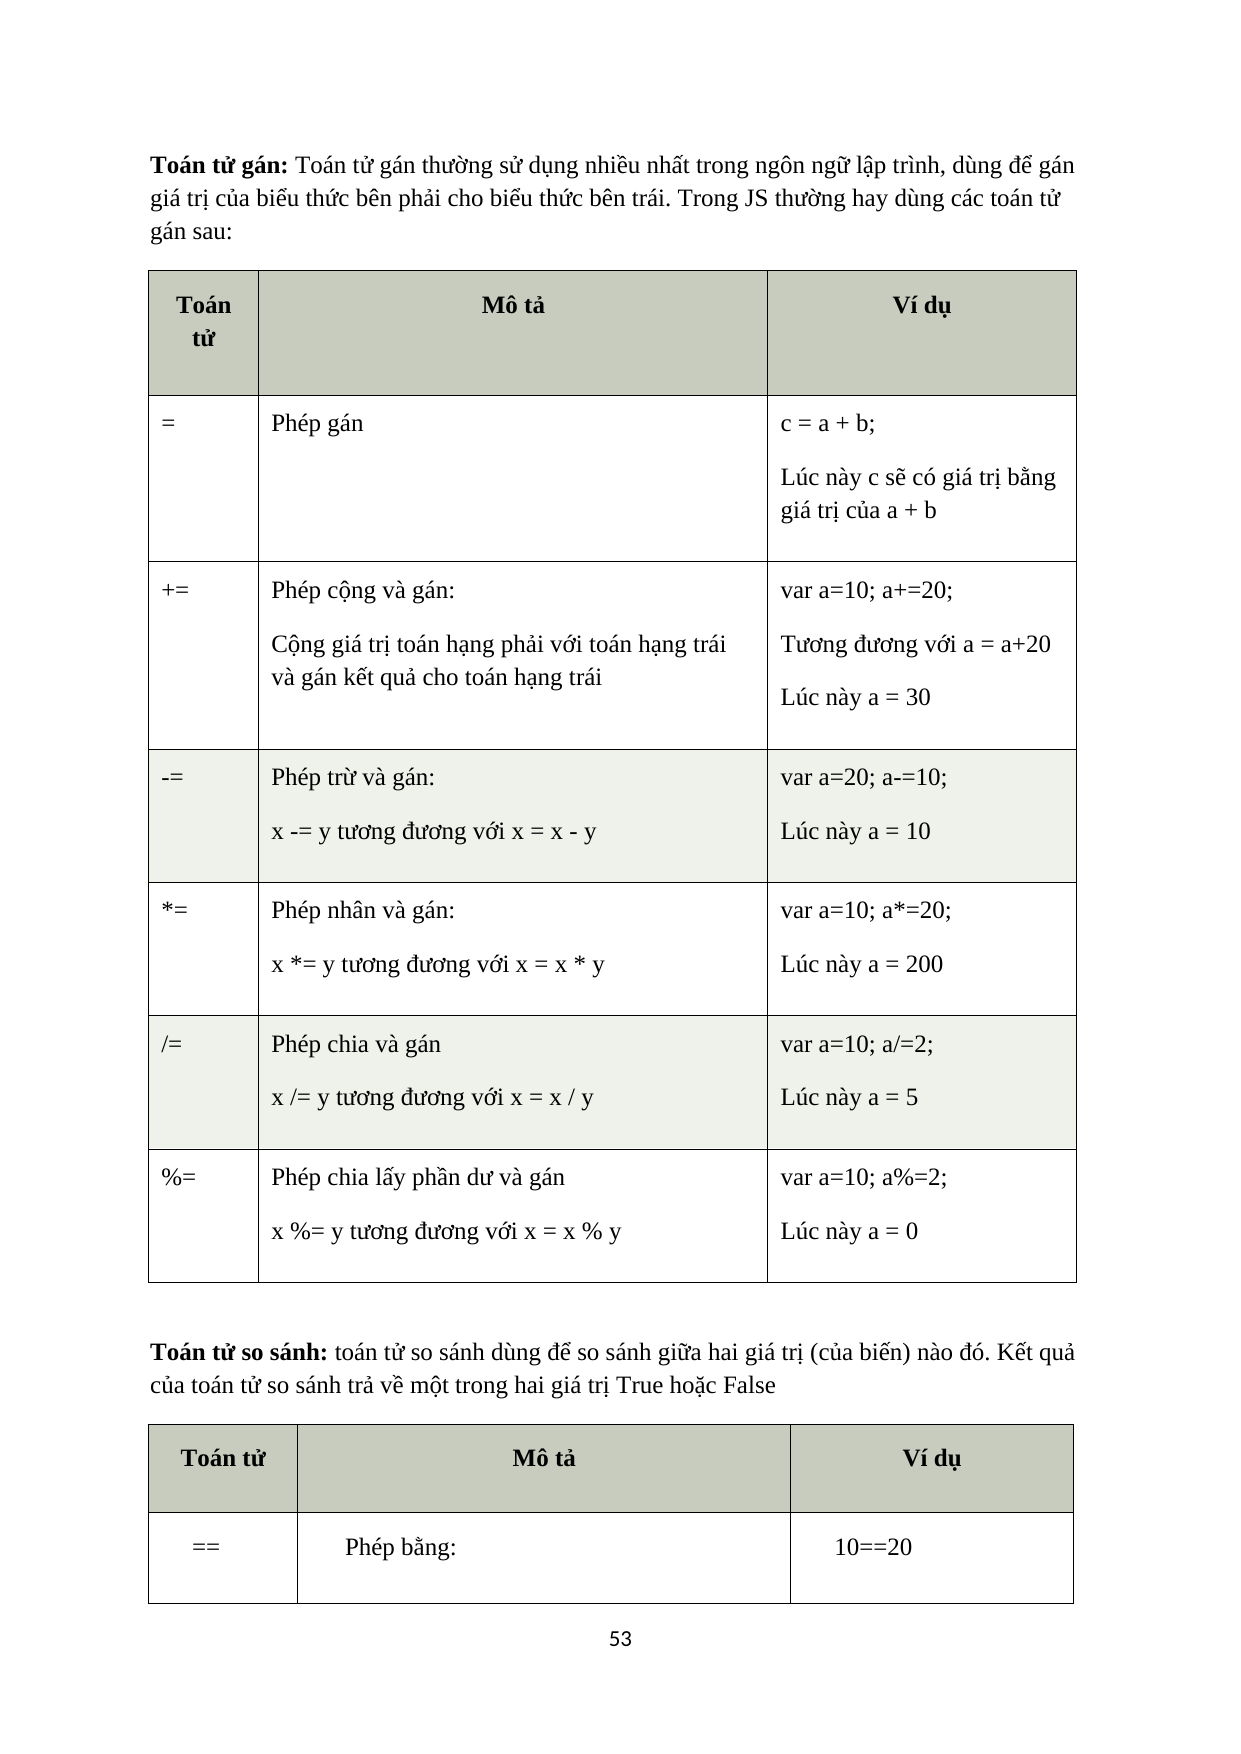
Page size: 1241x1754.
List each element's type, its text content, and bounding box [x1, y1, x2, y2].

table_cell *= [149, 883, 258, 1015]
table_cell = [149, 396, 258, 561]
table_cell var a=20; a-=10; Lúc này a = 10 [768, 750, 1076, 882]
table_cell c = a + b; Lúc này c sẽ có giá trị bằng giá trị của a + b [768, 396, 1076, 561]
table_cell %= [149, 1150, 258, 1282]
table_cell -= [149, 750, 258, 882]
text Toán tử gán: Toán tử gán thường sử dụng nhiều nhất trong ngôn ngữ lập trình, dùng để gán giá trị của biểu thức bên phải cho biểu thức bên trái. Trong JS thường hay dùng các toán tử gán sau: [150, 150, 1090, 245]
table_cell Phép trừ và gán: x -= y tương đương với x = x - y [259, 750, 767, 882]
table_cell += [149, 562, 258, 748]
table_cell var a=10; a+=20; Tương đương với a = a+20 Lúc này a = 30 [768, 562, 1076, 748]
table_cell /= [149, 1016, 258, 1148]
table_header Ví dụ [791, 1425, 1073, 1512]
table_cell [298, 1513, 790, 1603]
table_header Mô tả [259, 271, 767, 395]
table_cell Phép chia và gán x /= y tương đương với x = x / y [259, 1016, 767, 1148]
table_header Ví dụ [768, 271, 1076, 395]
table_cell == [149, 1513, 297, 1603]
table_header Toán tử [149, 1425, 297, 1512]
table_header Mô tả [298, 1425, 790, 1512]
table_cell Phép gán [259, 396, 767, 561]
table_cell var a=10; a*=20; Lúc này a = 200 [768, 883, 1076, 1015]
table_cell Phép nhân và gán: x *= y tương đương với x = x * y [259, 883, 767, 1015]
table_cell var a=10; a/=2; Lúc này a = 5 [768, 1016, 1076, 1148]
table_header Toán tử [149, 271, 258, 395]
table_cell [791, 1513, 1073, 1603]
table_cell Phép cộng và gán: Cộng giá trị toán hạng phải với toán hạng trái và gán kết quả cho toán hạng trái [259, 562, 767, 748]
text Toán tử so sánh: toán tử so sánh dùng để so sánh giữa hai giá trị (của biến) nào đó. Kết quả của toán tử so sánh trả về một trong hai giá trị True hoặc False [150, 1337, 1090, 1398]
table_cell Phép chia lấy phần dư và gán x %= y tương đương với x = x % y [259, 1150, 767, 1282]
table_cell var a=10; a%=2; Lúc này a = 0 [768, 1150, 1076, 1282]
